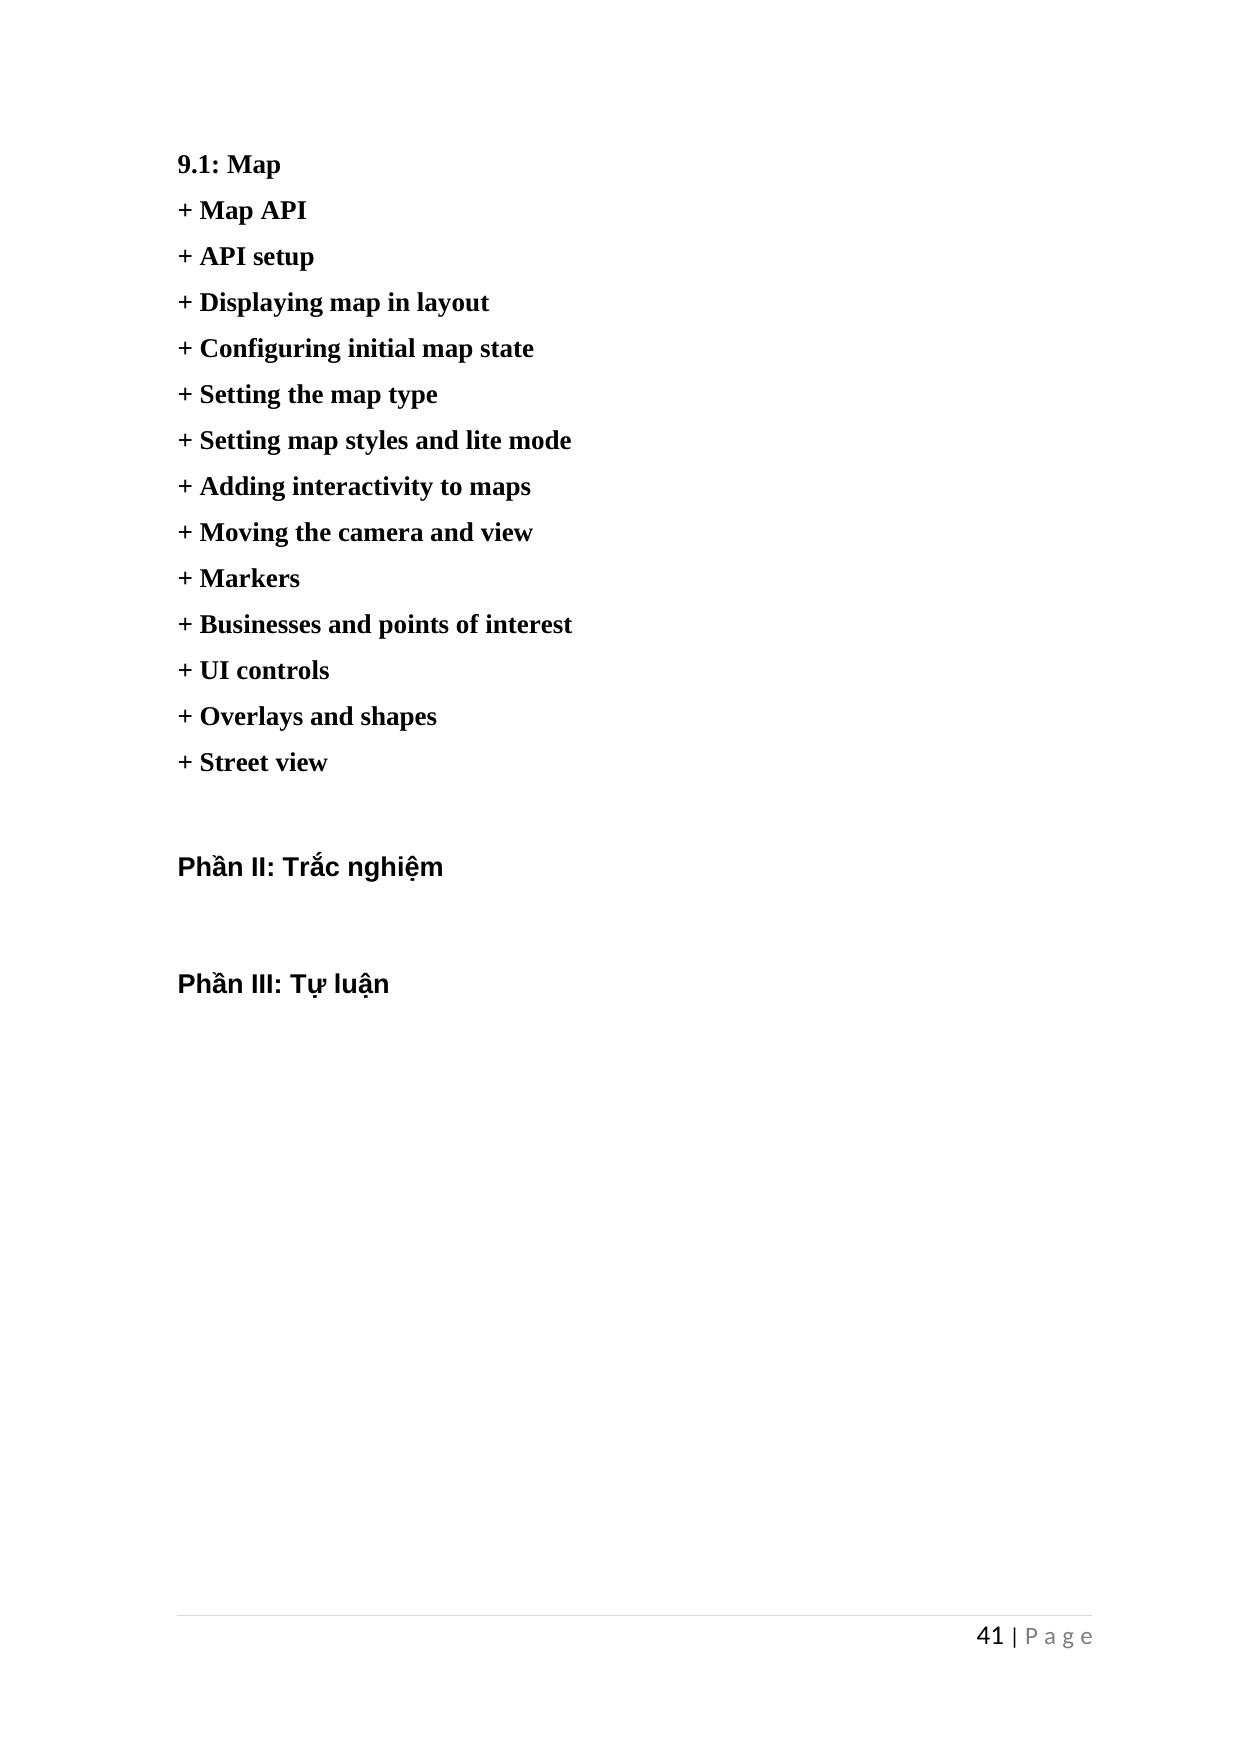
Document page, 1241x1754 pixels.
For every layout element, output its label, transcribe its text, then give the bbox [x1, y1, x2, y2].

subtitle 9.1: Map [177, 148, 1092, 179]
subtitle + Overlays and shapes [177, 700, 1092, 731]
subtitle + Adding interactivity to maps [177, 470, 1092, 501]
subtitle + Displaying map in layout [177, 286, 1092, 317]
subtitle + Street view [177, 746, 1092, 777]
subtitle + Map API [177, 194, 1092, 225]
subtitle + Configuring initial map state [177, 332, 1092, 363]
subtitle + Setting the map type [177, 378, 1092, 409]
subtitle + UI controls [177, 654, 1092, 685]
subtitle + Businesses and points of interest [177, 608, 1092, 639]
subtitle Phần II: Trắc nghiệm [177, 851, 1092, 882]
subtitle + Setting map styles and lite mode [177, 424, 1092, 455]
subtitle Phần III: Tự luận [177, 968, 1092, 999]
subtitle + API setup [177, 240, 1092, 271]
subtitle + Moving the camera and view [177, 516, 1092, 547]
subtitle + Markers [177, 562, 1092, 593]
